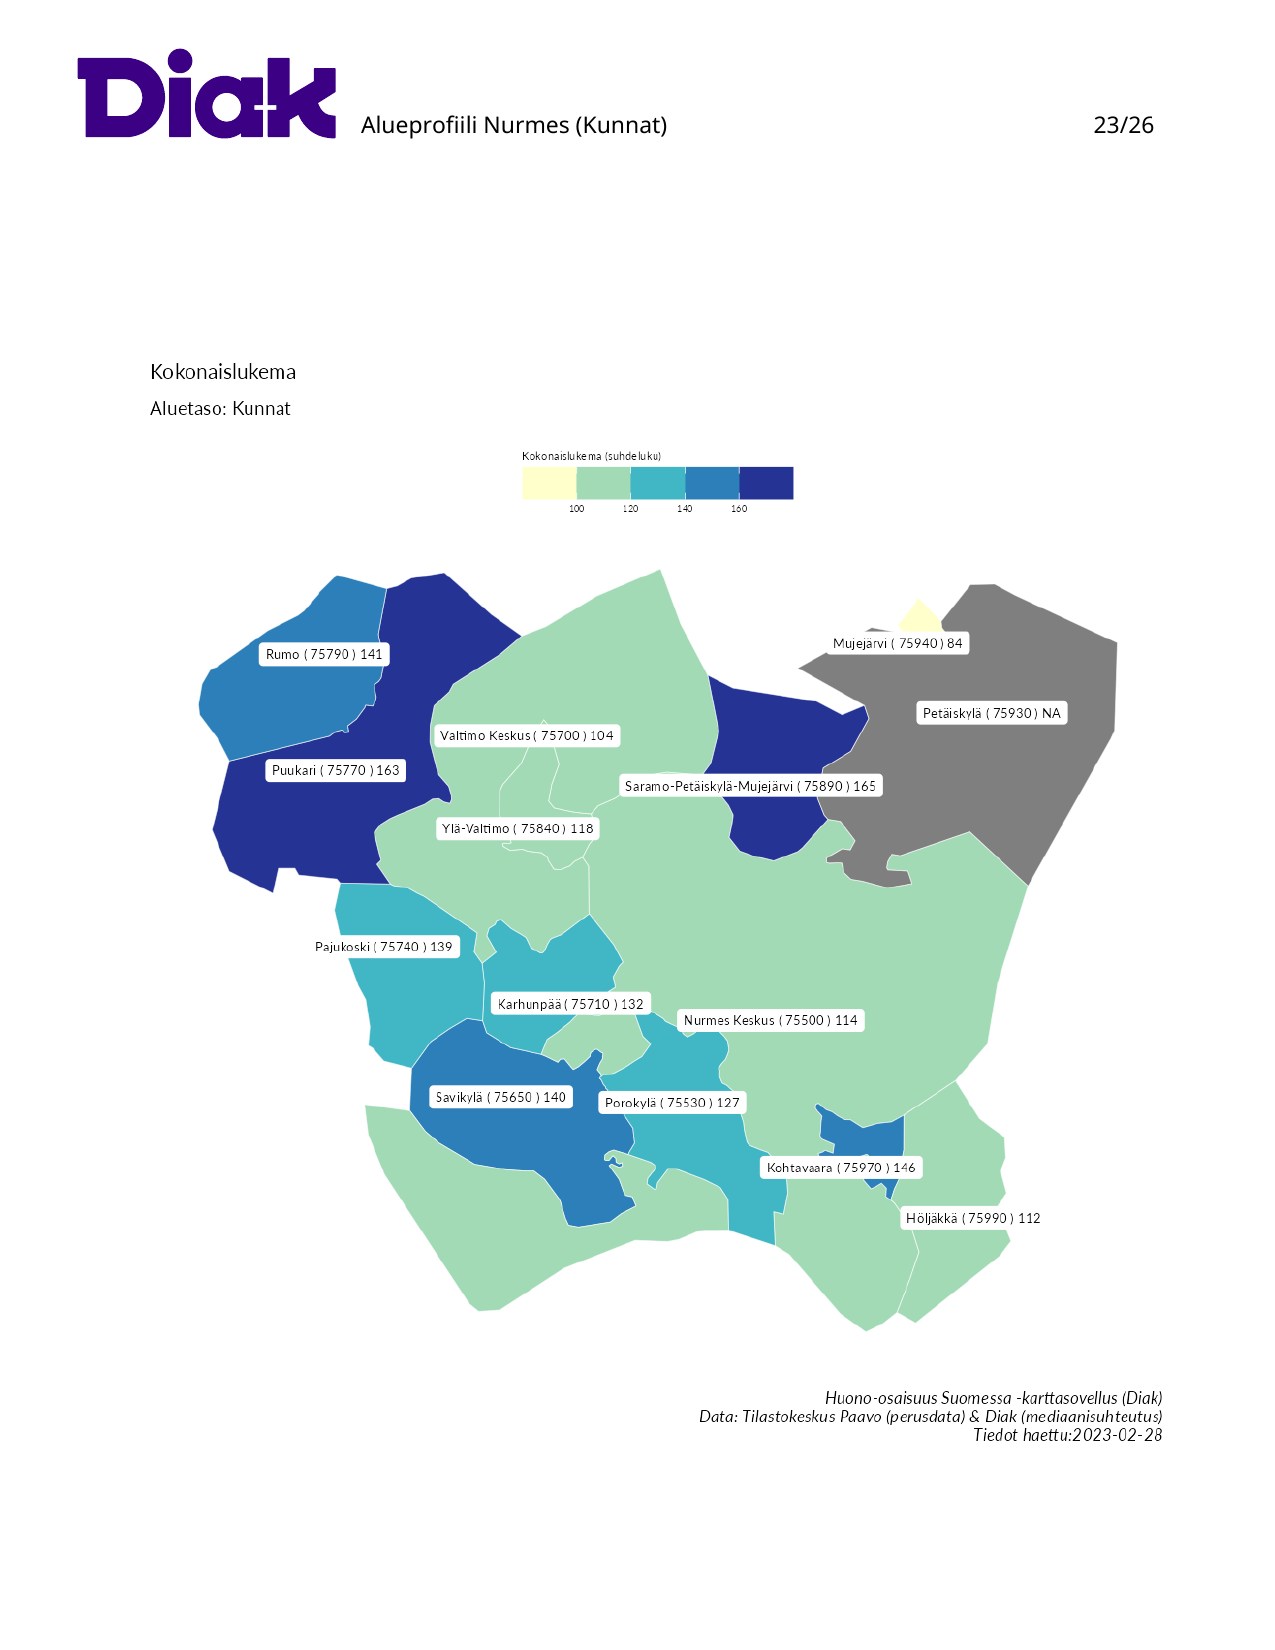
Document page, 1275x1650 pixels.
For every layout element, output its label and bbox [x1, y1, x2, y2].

picture [93, 172, 1219, 1576]
